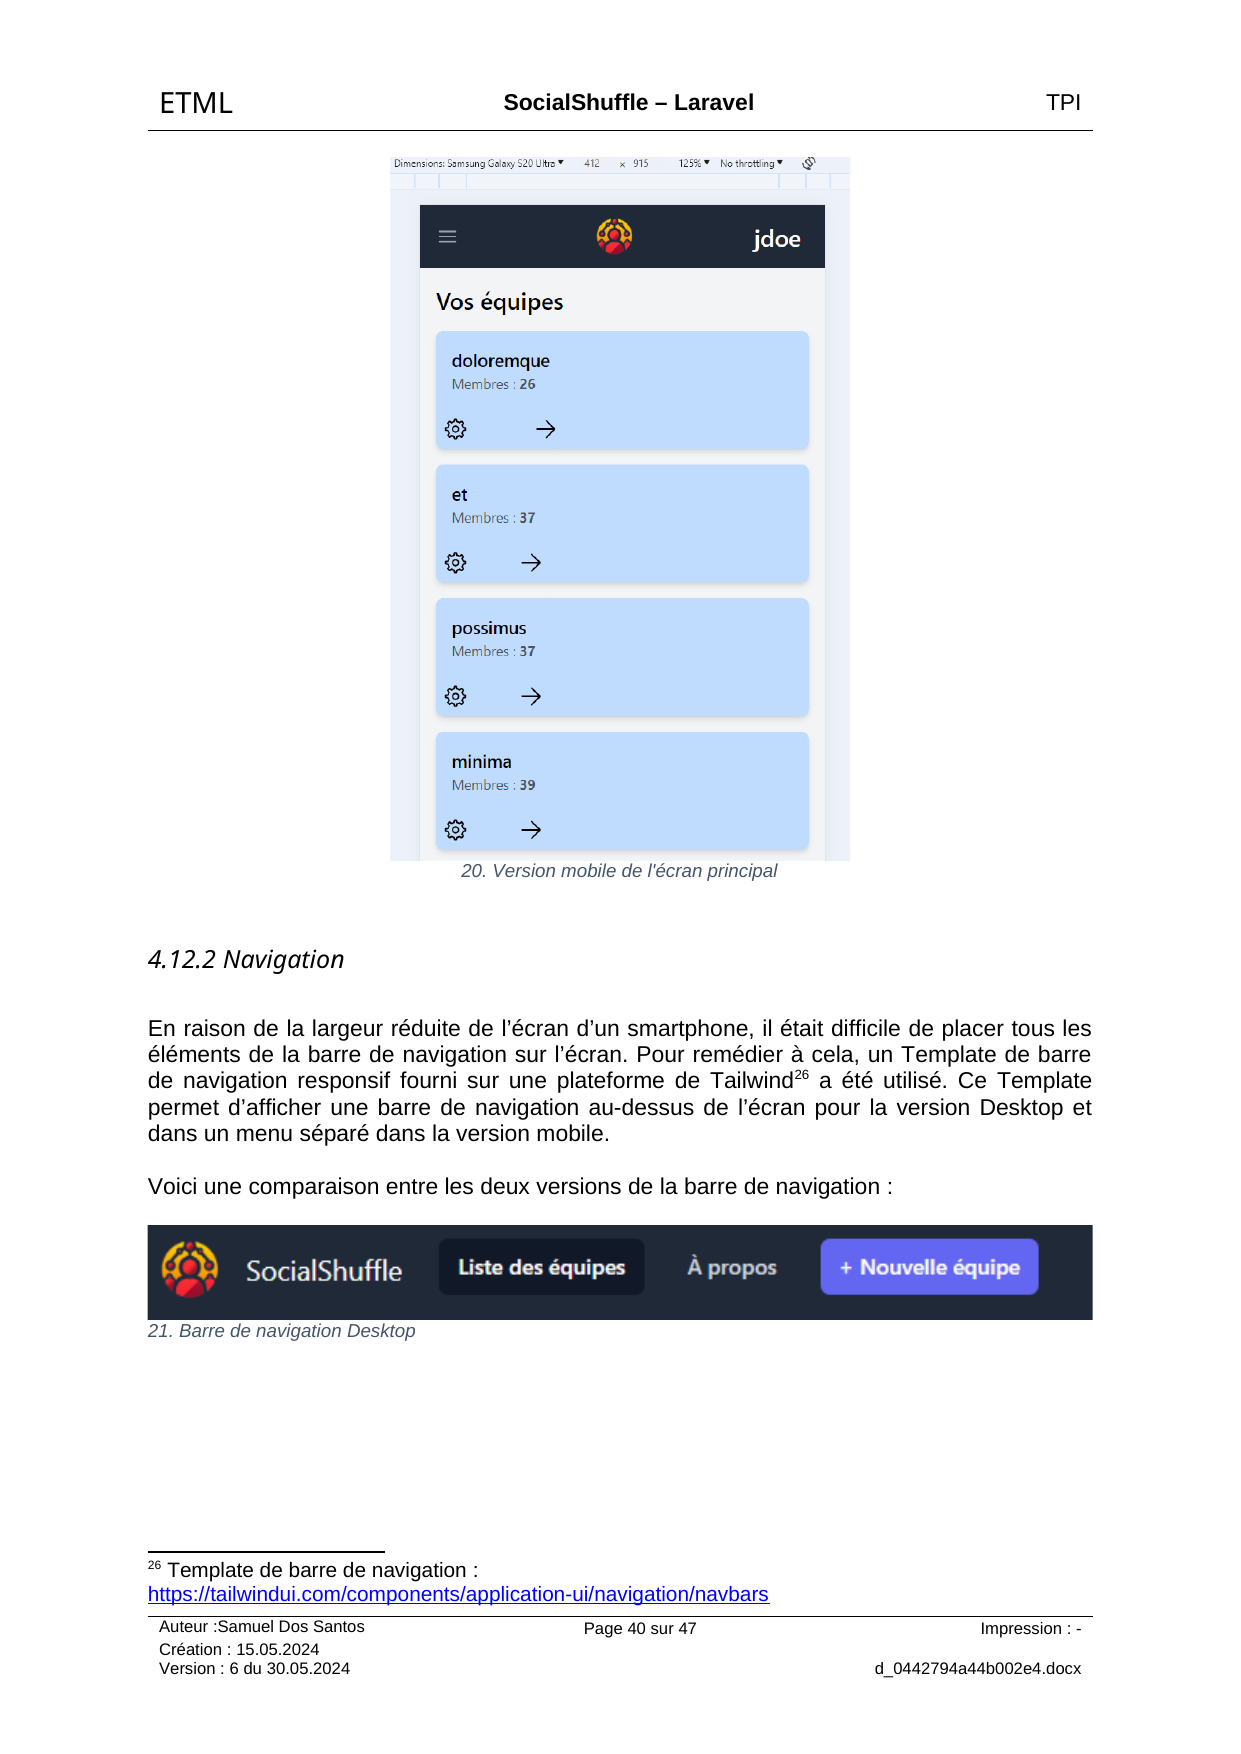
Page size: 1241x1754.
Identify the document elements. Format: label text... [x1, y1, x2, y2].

text 20. Version mobile de l'écran principal [148, 860, 1092, 882]
picture [390, 157, 851, 861]
text 21. Barre de navigation Desktop [148, 1320, 1092, 1341]
picture [147, 1225, 1093, 1320]
text En raison de la largeur réduite de l’écran d’un smartphone, il était difficile de placer tous les éléments de la barre de navigation sur l’écran. Pour remédier à cela, un Template de barre de navigation responsif fourni sur une plateforme de Tailwind a été utilisé. Ce Template permet d’afficher une barre de navigation au-dessus de l’écran pour la version Desktop et dans un menu séparé dans la version mobile. [148, 1014, 1092, 1146]
subtitle Navigation [148, 942, 1092, 976]
text Voici une comparaison entre les deux versions de la barre de navigation : [148, 1173, 1092, 1199]
